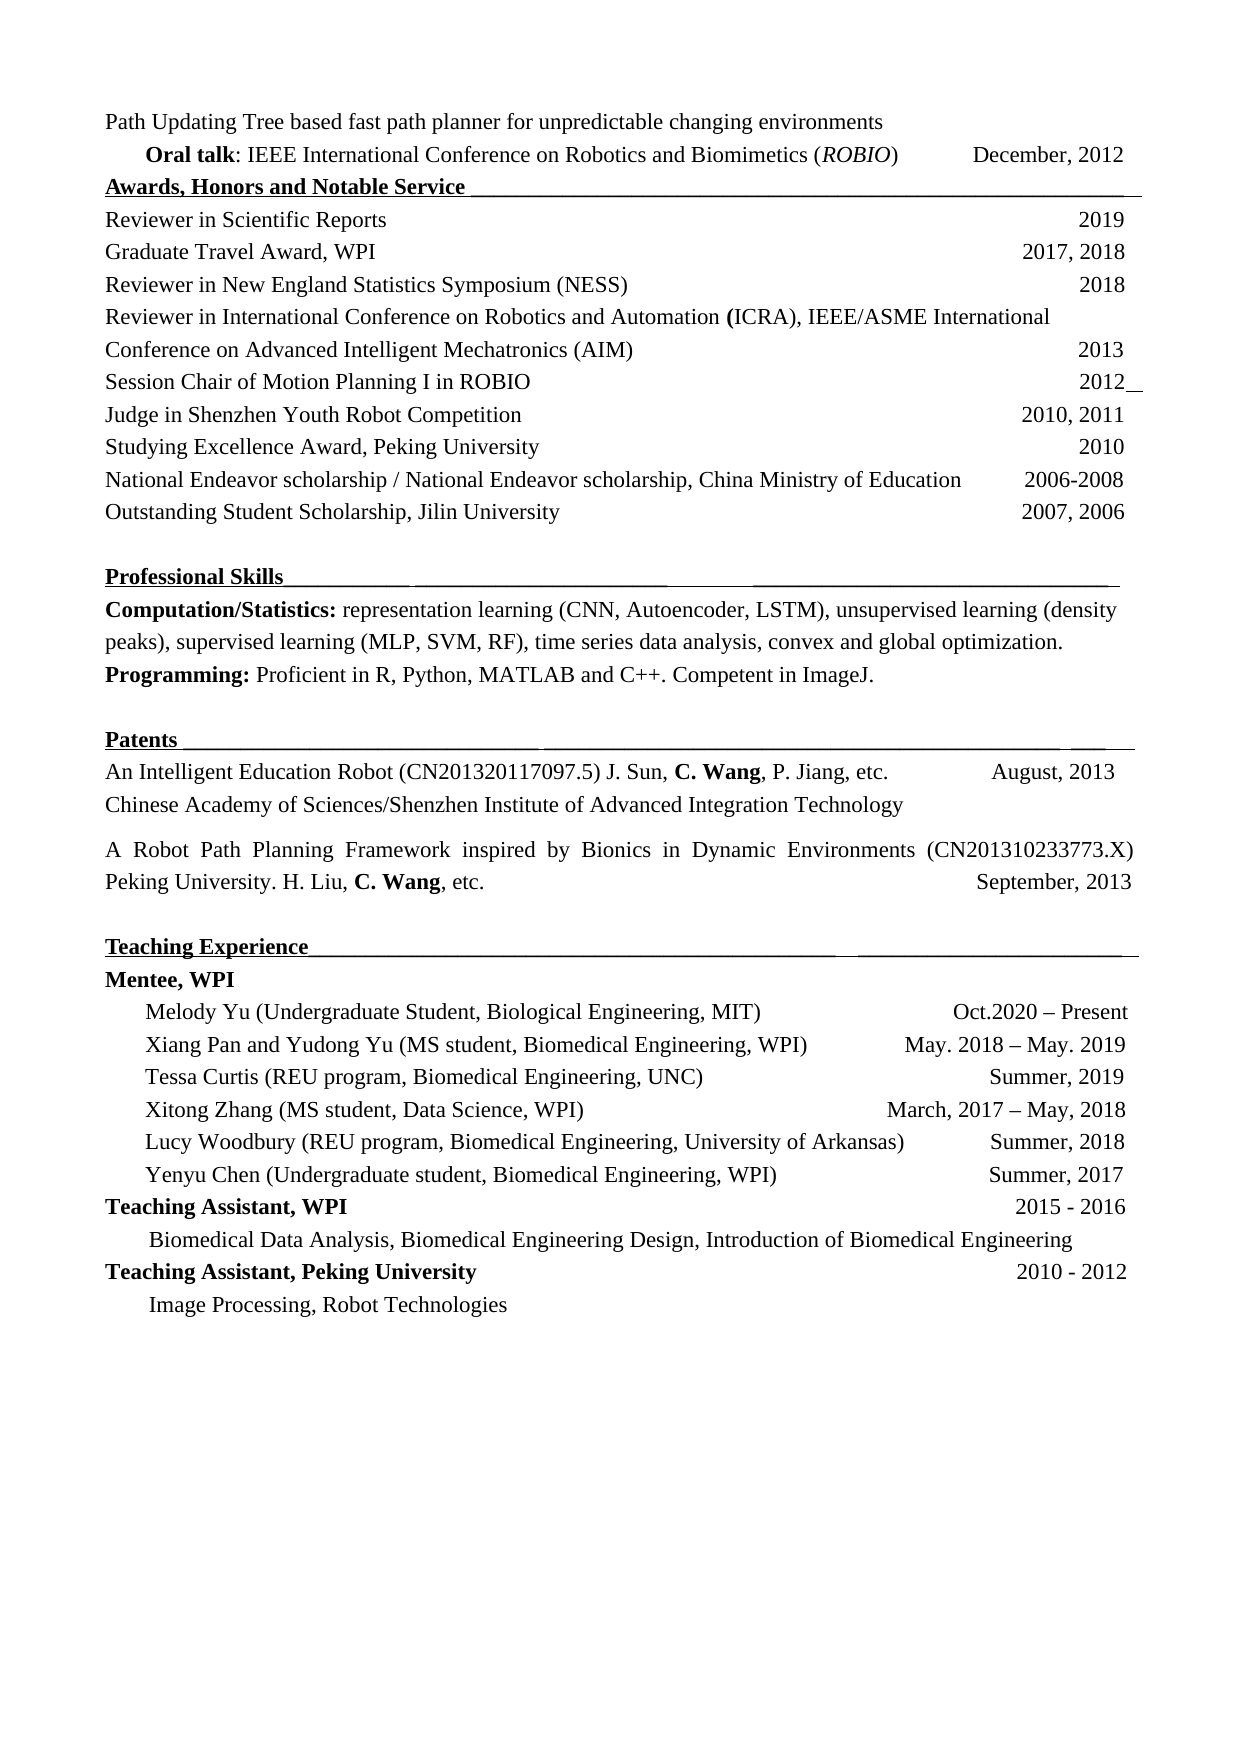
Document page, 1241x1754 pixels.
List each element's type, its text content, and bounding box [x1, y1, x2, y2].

text Xitong Zhang (MS student, Data Science, WPI) March, 2017 – May, 2018 [105, 1093, 1144, 1125]
text Patents _______________________________ _____________________________________________ ___ [105, 723, 1135, 749]
text Teaching Assistant, Peking University 2010 - 2012 [105, 1255, 1144, 1288]
text Path Updating Tree based fast path planner for unpredictable changing environments [105, 105, 1144, 138]
text Professional Skills___________ ______________________ _______________________________ [105, 560, 1135, 593]
text Chinese Academy of Sciences/Shenzhen Institute of Advanced Integration Technology [105, 788, 1135, 820]
text Image Processing, Robot Technologies [105, 1288, 1144, 1320]
text Reviewer in Scientific Reports 2019 [105, 203, 1144, 235]
text An Intelligent Education Robot (CN201320117097.5) J. Sun, C. Wang, P. Jiang, etc. August, 2013 [105, 755, 1135, 788]
text Xiang Pan and Yudong Yu (MS student, Biomedical Engineering, WPI) May. 2018 – May. 2019 [105, 1028, 1144, 1060]
text Judge in Shenzhen Youth Robot Competition 2010, 2011 [105, 398, 1153, 430]
text National Endeavor scholarship / National Endeavor scholarship, China Ministry of Education 2006-2008 [105, 463, 1144, 495]
text Computation/Statistics: representation learning (CNN, Autoencoder, LSTM), unsupervised learning (density peaks), supervised learning (MLP, SVM, RF), time series data analysis, convex and global optimization. [105, 593, 1135, 658]
text Biomedical Data Analysis, Biomedical Engineering Design, Introduction of Biomedical Engineering [105, 1223, 1144, 1255]
text Tessa Curtis (REU program, Biomedical Engineering, UNC) Summer, 2019 [105, 1060, 1144, 1093]
text Graduate Travel Award, WPI 2017, 2018 [105, 235, 1144, 268]
text Yenyu Chen (Undergraduate student, Biomedical Engineering, WPI) Summer, 2017 [105, 1158, 1144, 1190]
text Lucy Woodbury (REU program, Biomedical Engineering, University of Arkansas) Summer, 2018 [105, 1125, 1144, 1158]
text Session Chair of Motion Planning I in ROBIO 2012 [105, 365, 1144, 398]
text Reviewer in New England Statistics Symposium (NESS) 2018 Reviewer in International Conference on Robotics and Automation (ICRA), IEEE/ASME International Conference on Advanced Intelligent Mechatronics (AIM) 2013 [105, 268, 1144, 365]
text Mentee, WPI [105, 963, 1144, 995]
text Outstanding Student Scholarship, Jilin University 2007, 2006 [105, 495, 1144, 528]
text Melody Yu (Undergraduate Student, Biological Engineering, MIT) Oct.2020 – Present [105, 995, 1144, 1028]
text Oral talk: IEEE International Conference on Robotics and Biomimetics (ROBIO) December, 2012 [105, 138, 1144, 170]
text Teaching Assistant, WPI 2015 - 2016 [105, 1190, 1144, 1223]
text Studying Excellence Award, Peking University 2010 [105, 430, 1144, 463]
text Teaching Experience______________________________________________ _______________________ [105, 930, 1144, 963]
text Awards, Honors and Notable Service _________________________________________________________ [105, 170, 1144, 203]
text Programming: Proficient in R, Python, MATLAB and C++. Competent in ImageJ. [105, 658, 1135, 690]
text A Robot Path Planning Framework inspired by Bionics in Dynamic Environments (CN201310233773.X) Peking University. H. Liu, C. Wang, etc. September, 2013 [105, 833, 1135, 930]
